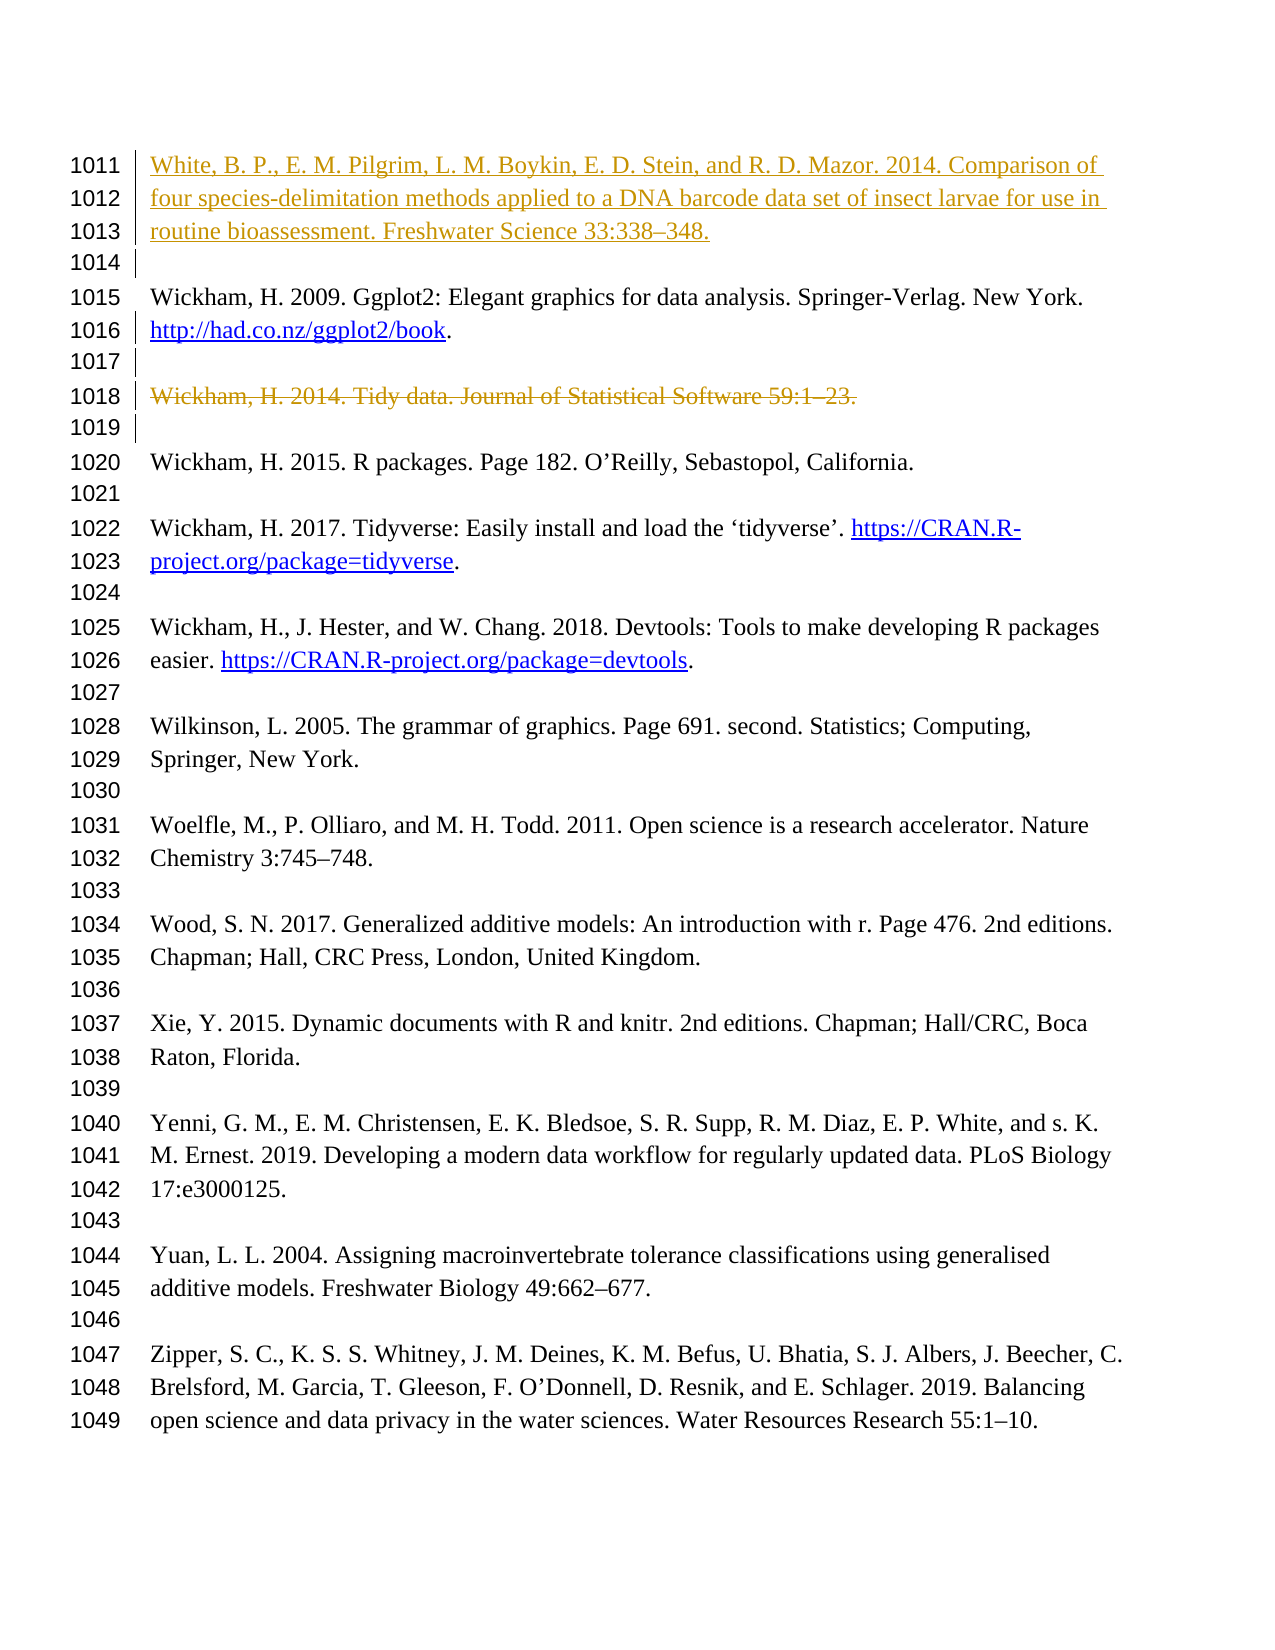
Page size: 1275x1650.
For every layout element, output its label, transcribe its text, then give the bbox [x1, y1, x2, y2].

text Yenni, G. M., E. M. Christensen, E. K. Bledsoe, S. R. Supp, R. M. Diaz, E. P. White, and s. K. M. Ernest. 2019. Developing a modern data workflow for regularly updated data. PLoS Biology 17:e3000125. [150, 1108, 1125, 1202]
text Wickham, H., J. Hester, and W. Chang. 2018. Devtools: Tools to make developing R packages easier. https://CRAN.R-project.org/package=devtools. [150, 612, 1125, 674]
text Yuan, L. L. 2004. Assigning macroinvertebrate tolerance classifications using generalised additive models. Freshwater Biology 49:662–677. [150, 1240, 1125, 1301]
text Zipper, S. C., K. S. S. Whitney, J. M. Deines, K. M. Befus, U. Bhatia, S. J. Albers, J. Beecher, C. Brelsford, M. Garcia, T. Gleeson, F. O’Donnell, D. Resnik, and E. Schlager. 2019. Balancing open science and data privacy in the water sciences. Water Resources Research 55:1–10. [150, 1339, 1125, 1433]
text Wickham, H. 2017. Tidyverse: Easily install and load the ‘tidyverse’. https://CRAN.R-project.org/package=tidyverse. [150, 513, 1125, 575]
text Woelfle, M., P. Olliaro, and M. H. Todd. 2011. Open science is a research accelerator. Nature Chemistry 3:745–748. [150, 810, 1125, 872]
text Wilkinson, L. 2005. The grammar of graphics. Page 691. second. Statistics; Computing, Springer, New York. [150, 711, 1125, 773]
text Wood, S. N. 2017. Generalized additive models: An introduction with r. Page 476. 2nd editions. Chapman; Hall, CRC Press, London, United Kingdom. [150, 909, 1125, 971]
text Xie, Y. 2015. Dynamic documents with R and knitr. 2nd editions. Chapman; Hall/CRC, Boca Raton, Florida. [150, 1008, 1125, 1070]
text Wickham, H. 2009. Ggplot2: Elegant graphics for data analysis. Springer-Verlag. New York. http://had.co.nz/ggplot2/book. [150, 282, 1125, 344]
text Wickham, H. 2015. R packages. Page 182. O’Reilly, Sebastopol, California. [150, 447, 1125, 476]
